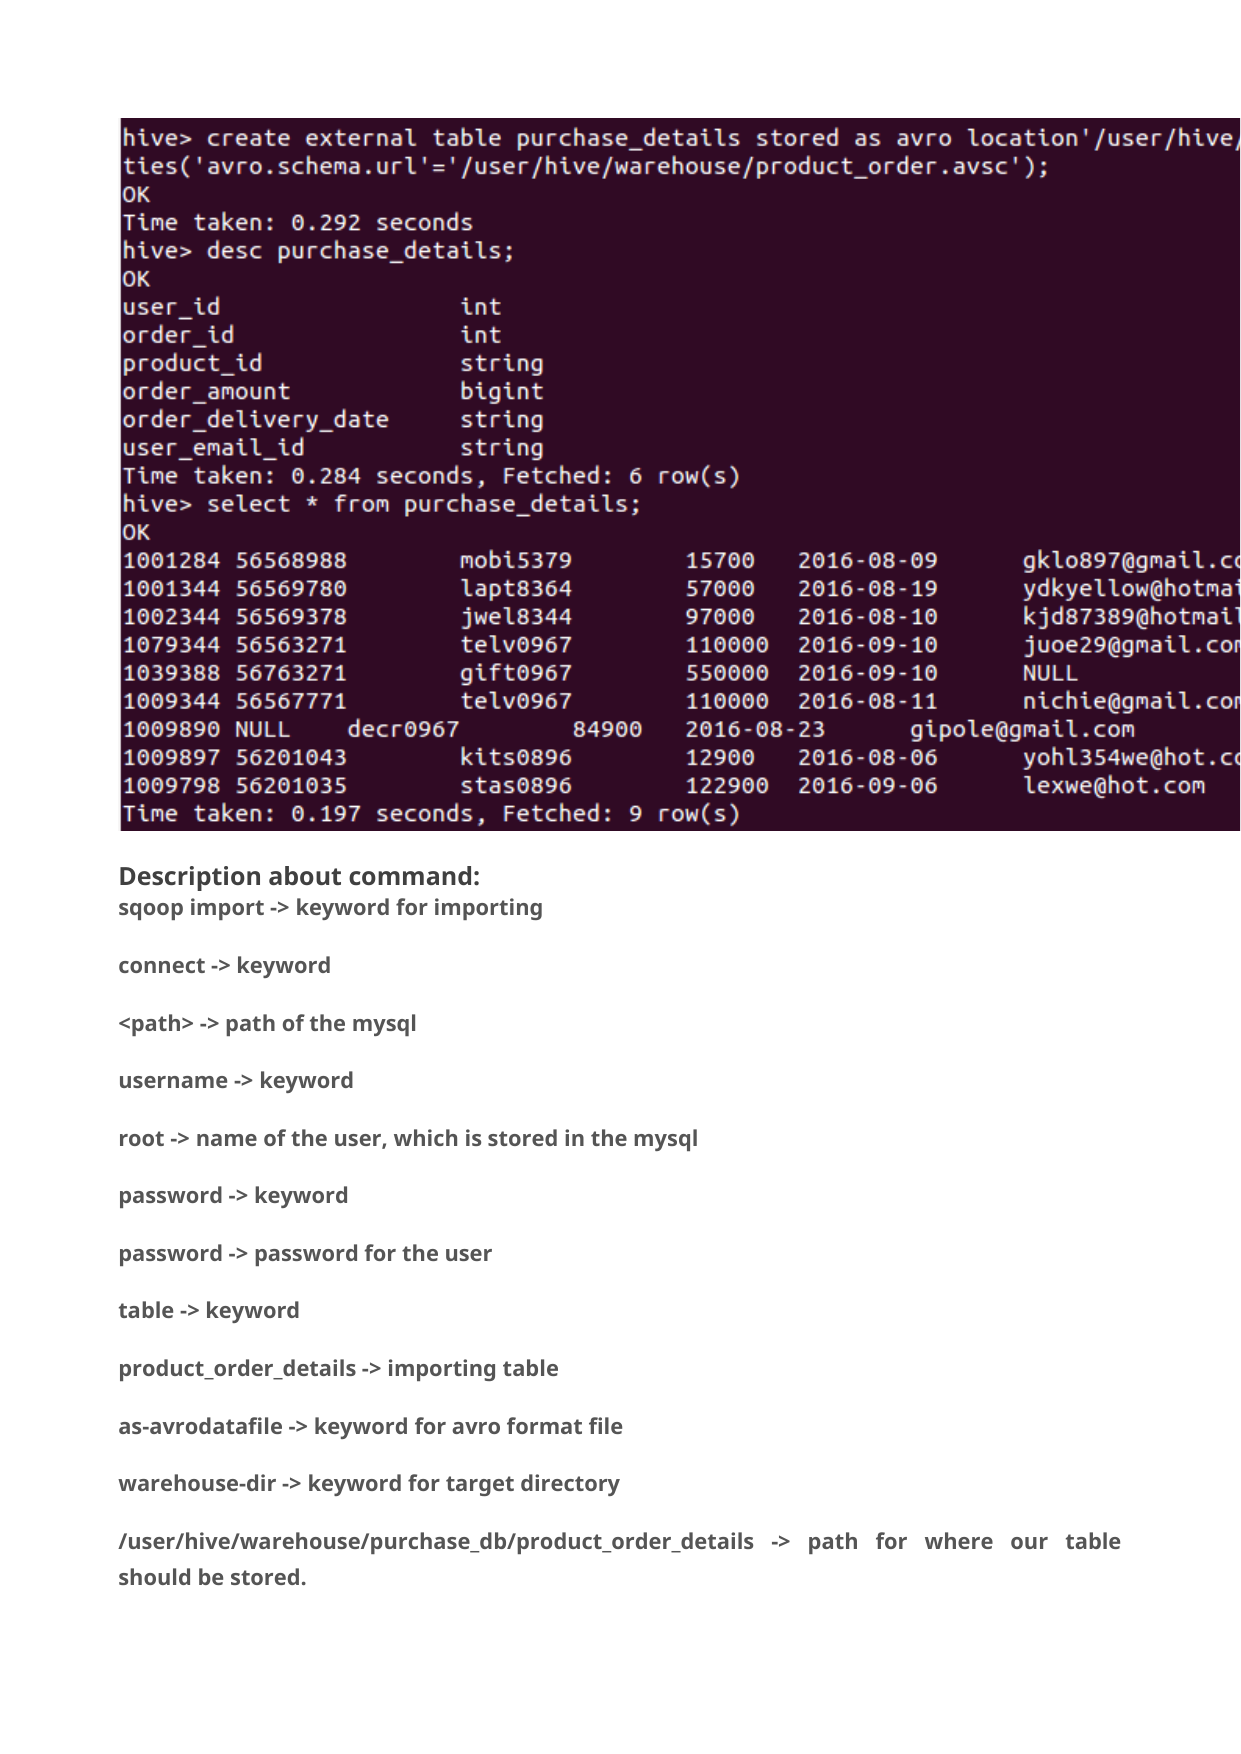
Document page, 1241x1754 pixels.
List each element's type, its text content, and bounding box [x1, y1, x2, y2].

text /user/hive/warehouse/purchase_db/product_order_details -> path for where our table should be stored. [118, 1526, 1122, 1591]
text product_order_details -> importing table [118, 1353, 1122, 1383]
text connect -> keyword [118, 950, 1122, 980]
picture [118, 118, 1241, 831]
text table -> keyword [118, 1296, 1122, 1325]
text warehouse-dir -> keyword for target directory [118, 1468, 1122, 1498]
text sqoop import -> keyword for importing [118, 892, 1122, 922]
text password -> keyword [118, 1180, 1122, 1210]
subtitle Description about command: [118, 858, 1122, 892]
text root -> name of the user, which is stored in the mysql [118, 1123, 1122, 1152]
text username -> keyword [118, 1065, 1122, 1095]
text password -> password for the user [118, 1238, 1122, 1268]
text <path> -> path of the mysql [118, 1007, 1122, 1037]
text as-avrodatafile -> keyword for avro format file [118, 1411, 1122, 1441]
